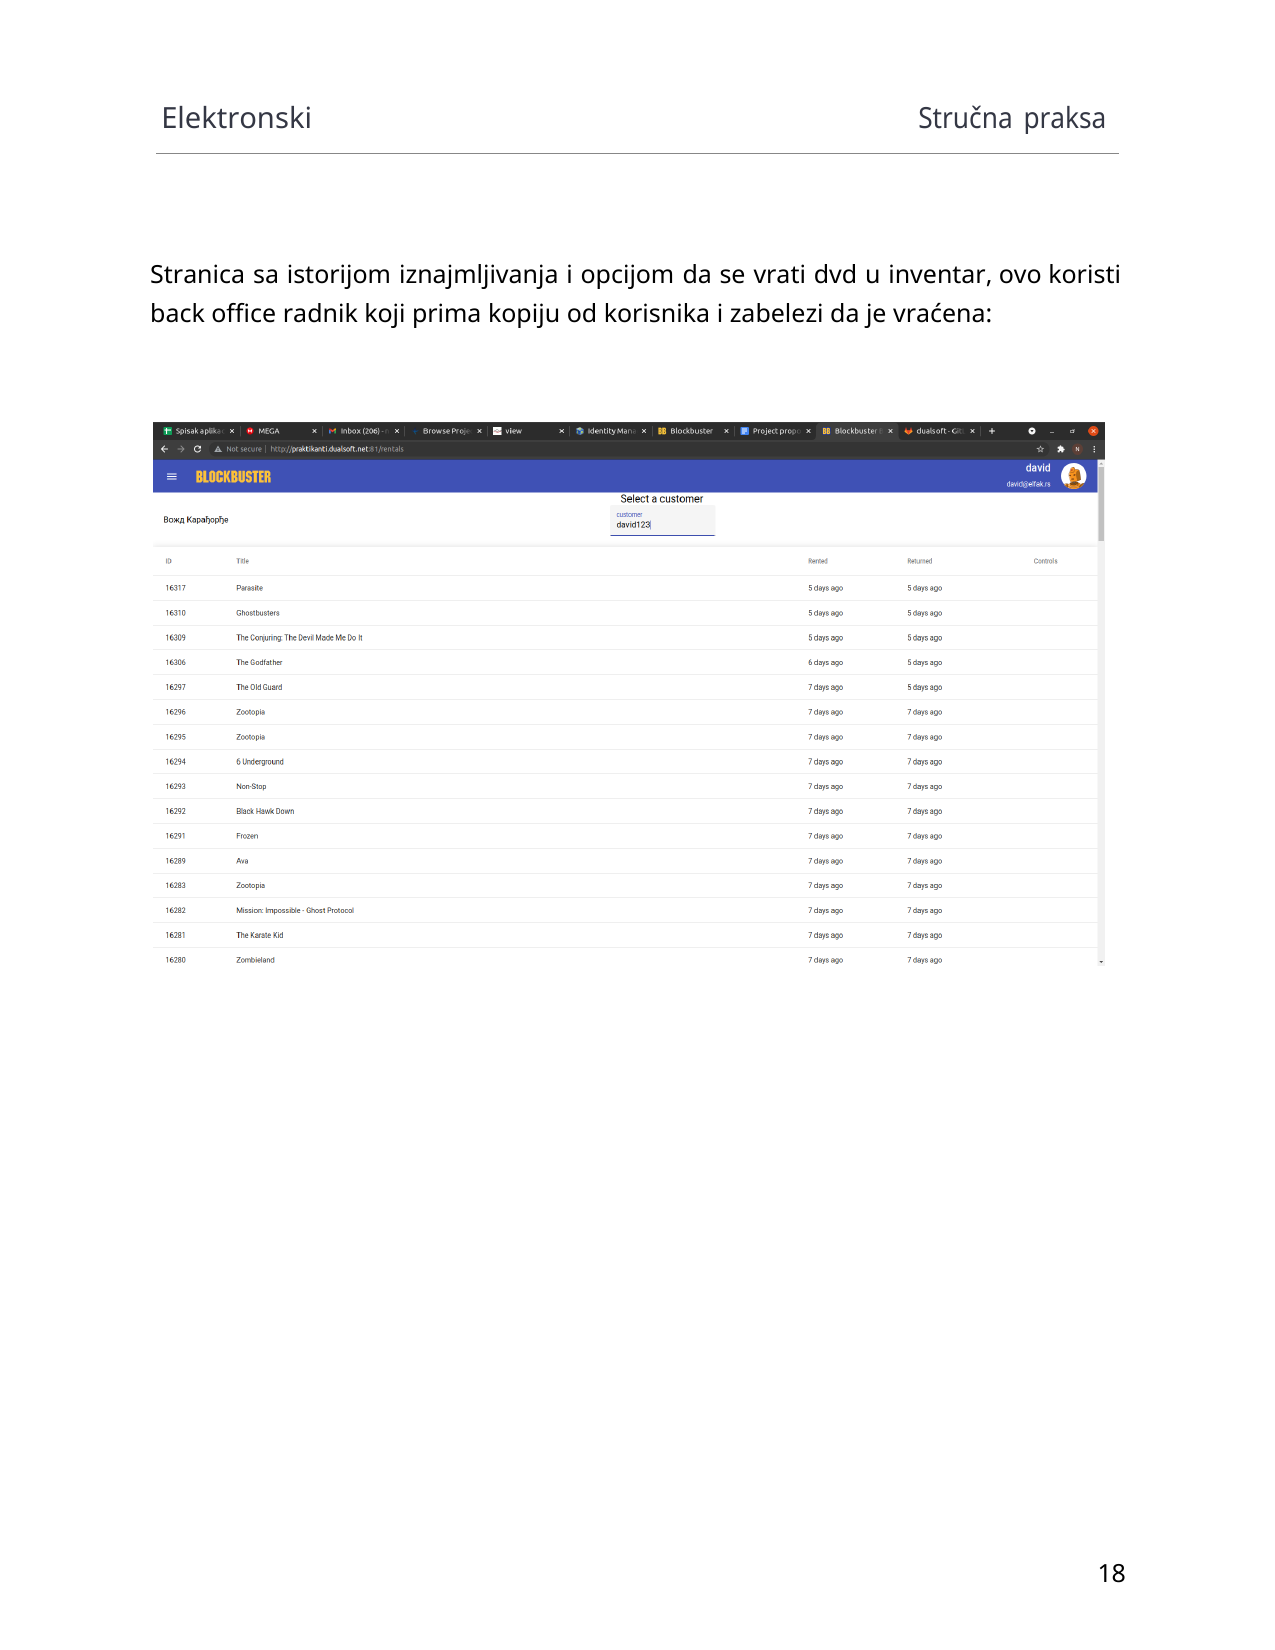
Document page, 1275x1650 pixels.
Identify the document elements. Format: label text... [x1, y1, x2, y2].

text Stranica sa istorijom iznajmljivanja i opcijom da se vrati dvd u inventar, ovo koristi back office radnik koji prima kopiju od korisnika i zabelezi da je vraćena: [150, 257, 1179, 330]
picture [153, 422, 1105, 966]
